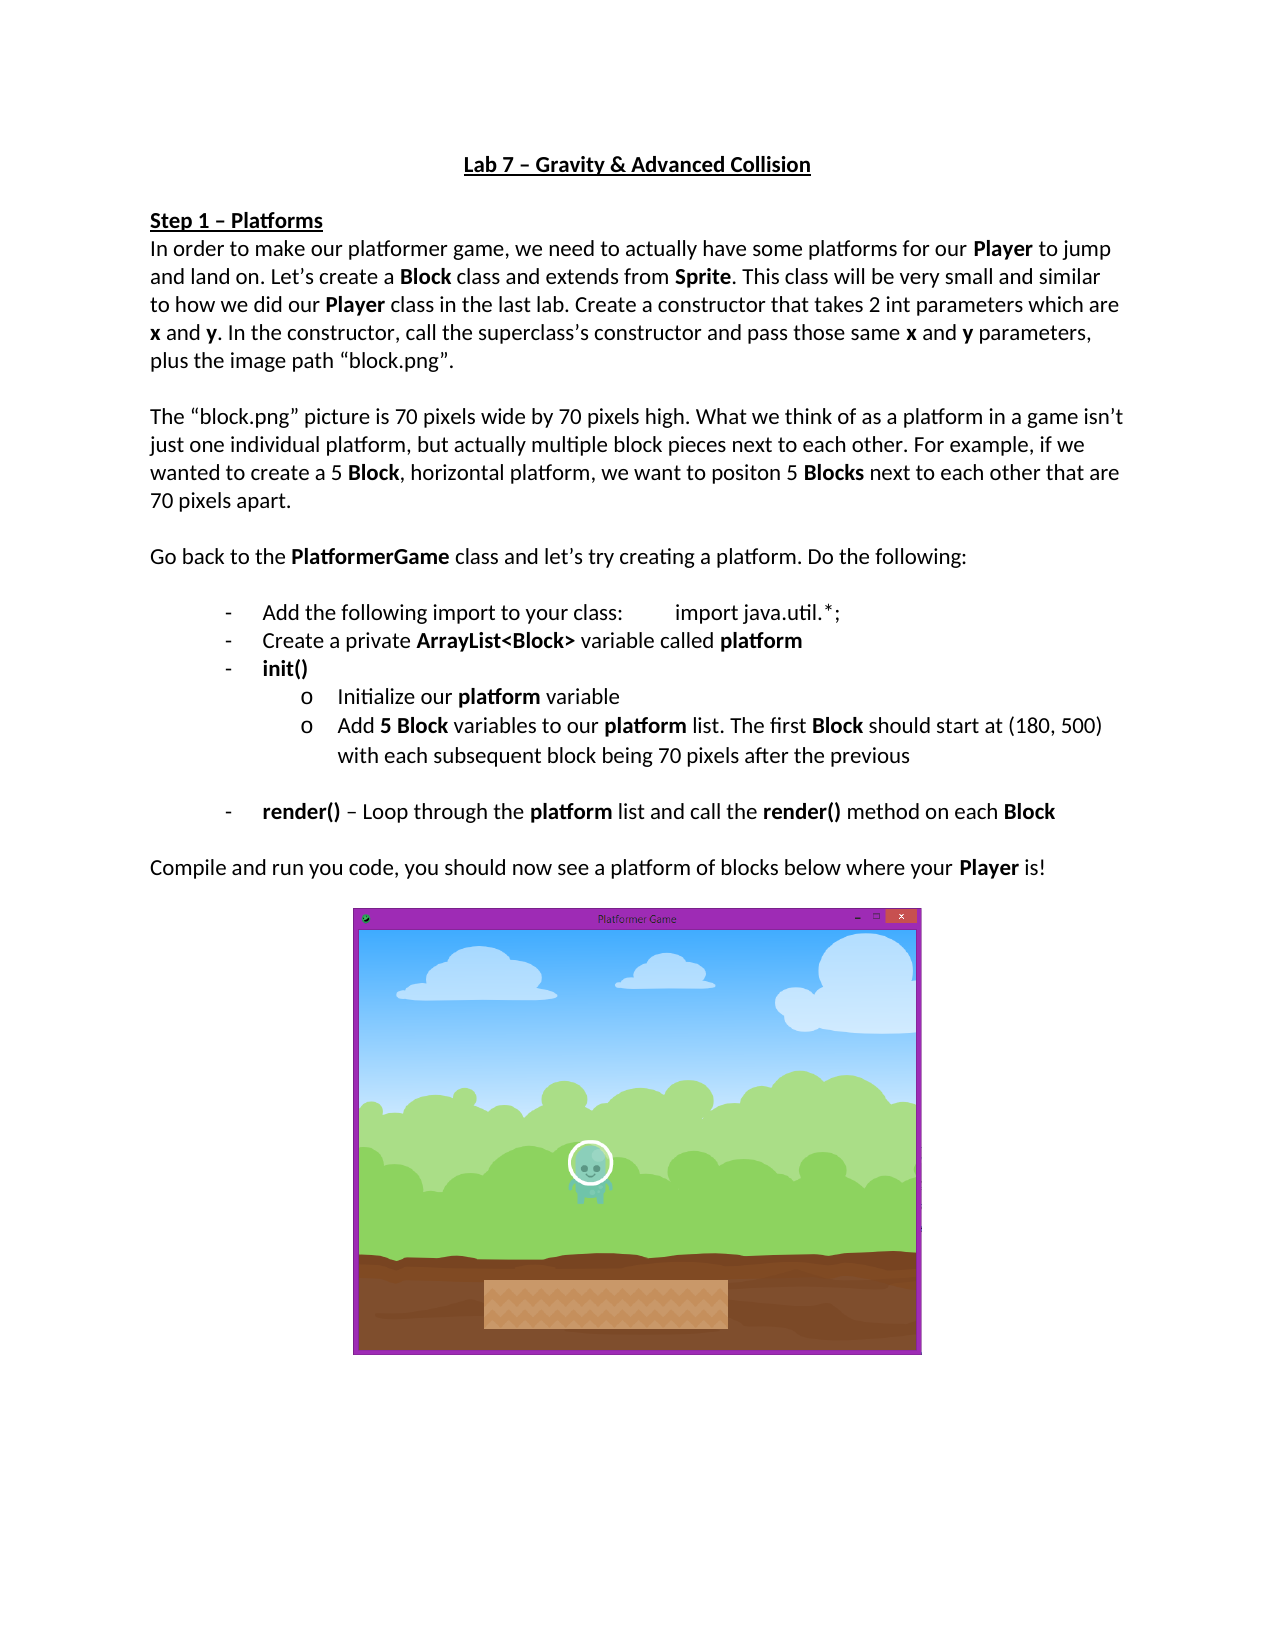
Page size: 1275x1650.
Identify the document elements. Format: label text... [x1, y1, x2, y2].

text The “block.png” picture is 70 pixels wide by 70 pixels high. What we think of as a platform in a game isn’t just one individual platform, but actually multiple block pieces next to each other. For example, if we wanted to create a 5 Block, horizontal platform, we want to positon 5 Blocks next to each other that are 70 pixels apart. [150, 402, 1125, 514]
list Add 5 Block variables to our platform list. The first Block should start at (180, 500) with each subsequent block being 70 pixels after the previous [300, 712, 1125, 769]
text Step 1 – Platforms [150, 206, 1125, 234]
text Lab 7 – Gravity & Advanced Collision [150, 150, 1125, 178]
list Initialize our platform variable [300, 682, 1125, 712]
text In order to make our platformer game, we need to actually have some platforms for our Player to jump and land on. Let’s create a Block class and extends from Sprite. This class will be very small and similar to how we did our Player class in the last lab. Create a constructor that takes 2 int parameters which are x and y. In the constructor, call the superclass’s constructor and pass those same x and y parameters, plus the image path “block.png”. [150, 234, 1125, 374]
text Compile and run you code, you should now see a platform of blocks below where your Player is! [150, 853, 1125, 881]
list Add the following import to your class: import java.util.*; [225, 598, 1125, 626]
list Create a private ArrayList<Block> variable called platform [225, 626, 1125, 654]
text Go back to the PlatformerGame class and let’s try creating a platform. Do the following: [150, 542, 1125, 570]
list render() – Loop through the platform list and call the render() method on each Block [225, 797, 1125, 825]
picture [353, 908, 922, 1355]
list init() [225, 654, 1125, 682]
